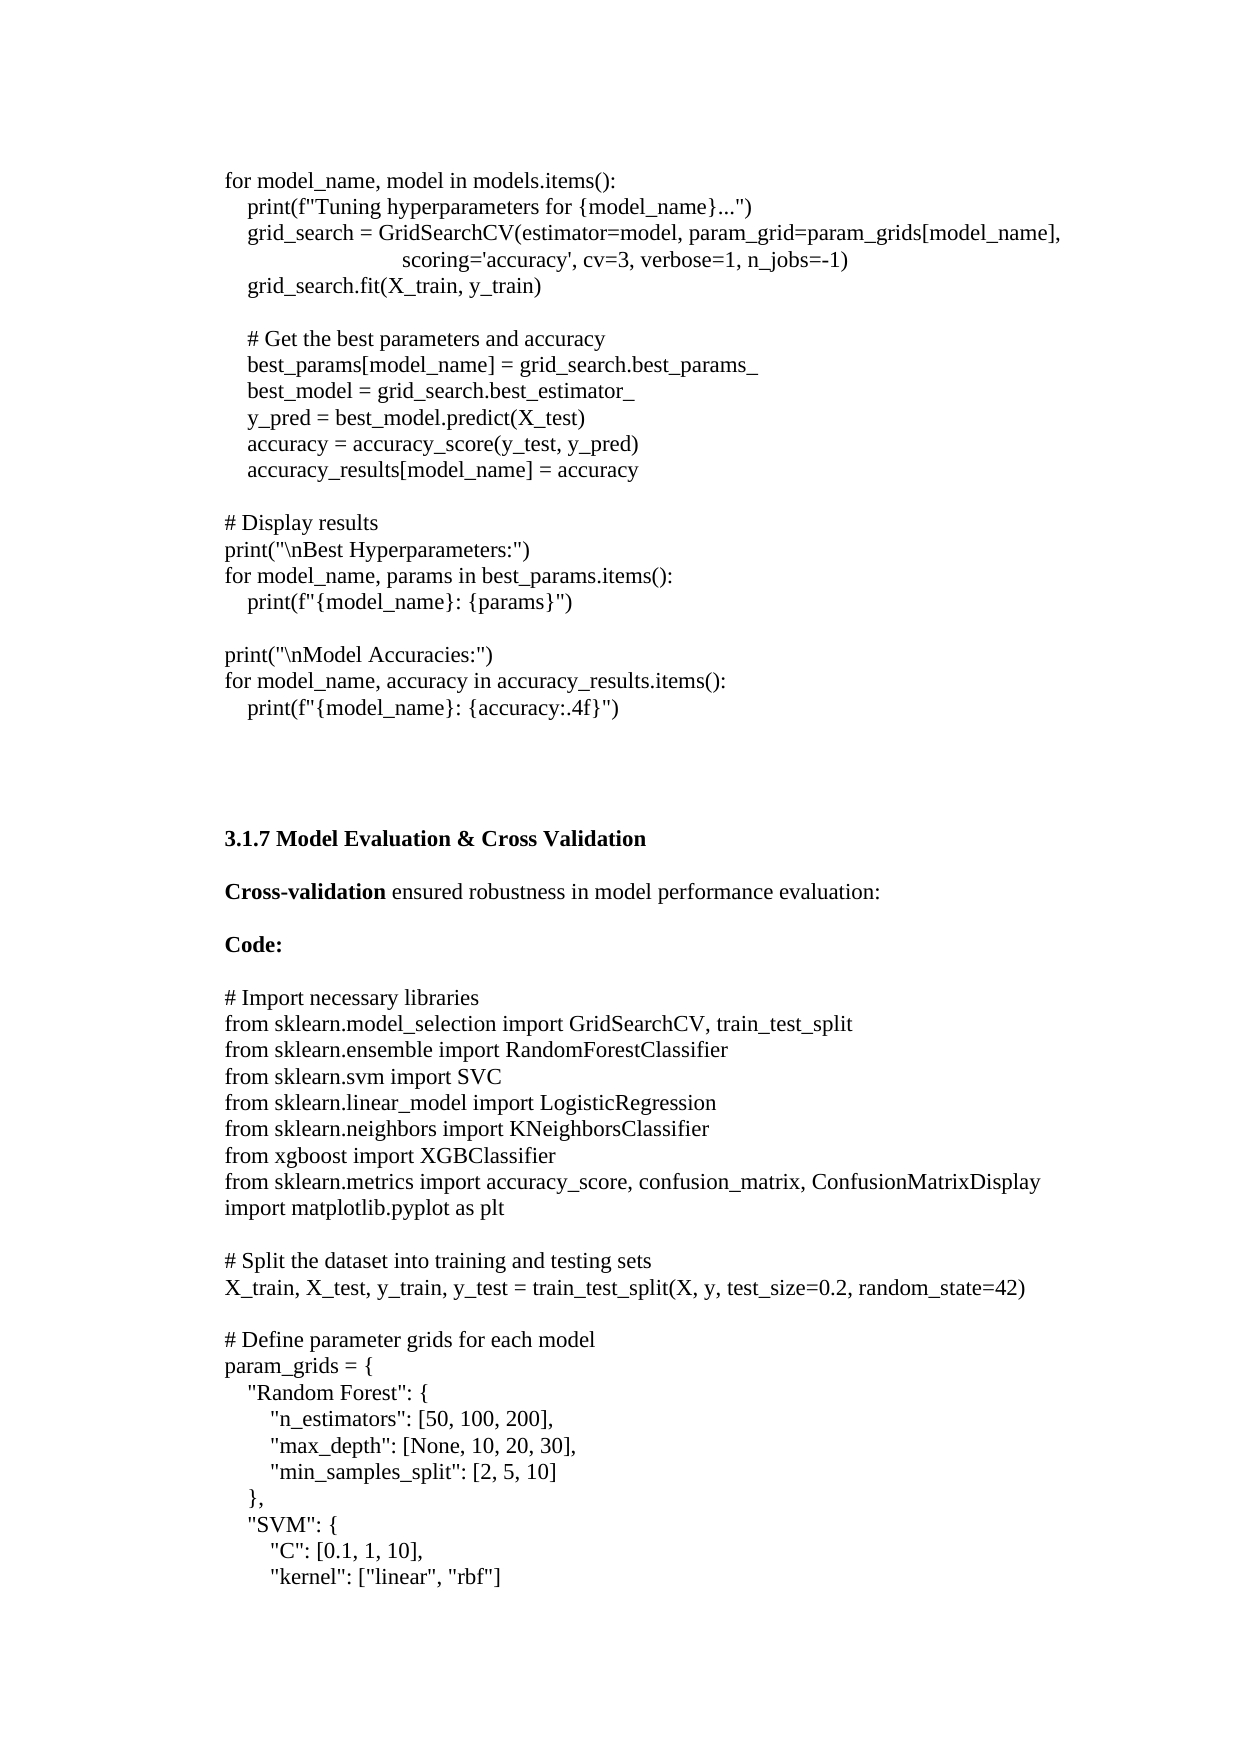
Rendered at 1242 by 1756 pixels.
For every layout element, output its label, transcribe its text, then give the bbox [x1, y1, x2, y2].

text "C": [0.1, 1, 10], [224, 1537, 1148, 1563]
text "n_estimators": [50, 100, 200], [224, 1405, 1148, 1432]
text from sklearn.metrics import accuracy_score, confusion_matrix, ConfusionMatrixDisplay [224, 1168, 1148, 1194]
text # Display results [224, 509, 1148, 536]
text # Get the best parameters and accuracy [224, 325, 1148, 351]
text 3.1.7 Model Evaluation & Cross Validation [224, 826, 1148, 852]
text print("\nModel Accuracies:") [224, 641, 1148, 667]
text grid_search = GridSearchCV(estimator=model, param_grid=param_grids[model_name], [224, 219, 1148, 246]
text print(f"Tuning hyperparameters for {model_name}...") [224, 193, 1148, 219]
text # Import necessary libraries [224, 984, 1148, 1010]
text from sklearn.neighbors import KNeighborsClassifier [224, 1115, 1148, 1142]
text "max_depth": [None, 10, 20, 30], [224, 1432, 1148, 1458]
text Code: [224, 931, 1148, 957]
text scoring='accuracy', cv=3, verbose=1, n_jobs=-1) [224, 246, 1148, 272]
text from sklearn.model_selection import GridSearchCV, train_test_split [224, 1010, 1148, 1036]
text import matplotlib.pyplot as plt [224, 1194, 1148, 1221]
text from sklearn.linear_model import LogisticRegression [224, 1089, 1148, 1115]
text from sklearn.svm import SVC [224, 1063, 1148, 1089]
text # Split the dataset into training and testing sets [224, 1247, 1148, 1273]
text accuracy = accuracy_score(y_test, y_pred) [224, 430, 1148, 457]
text for model_name, params in best_params.items(): [224, 562, 1148, 588]
text print(f"{model_name}: {params}") [224, 588, 1148, 615]
text "min_samples_split": [2, 5, 10] [224, 1458, 1148, 1484]
text best_params[model_name] = grid_search.best_params_ [224, 351, 1148, 377]
text }, [224, 1484, 1148, 1511]
text print("\nBest Hyperparameters:") [224, 536, 1148, 562]
text # Define parameter grids for each model [224, 1326, 1148, 1353]
text y_pred = best_model.predict(X_test) [224, 404, 1148, 430]
text Cross-validation ensured robustness in model performance evaluation: [224, 878, 1148, 904]
text print(f"{model_name}: {accuracy:.4f}") [224, 694, 1148, 720]
text from sklearn.ensemble import RandomForestClassifier [224, 1036, 1148, 1063]
text from xgboost import XGBClassifier [224, 1142, 1148, 1168]
text param_grids = { [224, 1353, 1148, 1379]
text for model_name, model in models.items(): [224, 167, 1148, 193]
text "Random Forest": { [224, 1379, 1148, 1405]
text best_model = grid_search.best_estimator_ [224, 377, 1148, 404]
text for model_name, accuracy in accuracy_results.items(): [224, 667, 1148, 694]
text X_train, X_test, y_train, y_test = train_test_split(X, y, test_size=0.2, random_state=42) [224, 1273, 1148, 1300]
text "kernel": ["linear", "rbf"] [224, 1563, 1148, 1590]
text "SVM": { [224, 1511, 1148, 1537]
text grid_search.fit(X_train, y_train) [224, 272, 1148, 298]
text accuracy_results[model_name] = accuracy [224, 457, 1148, 483]
